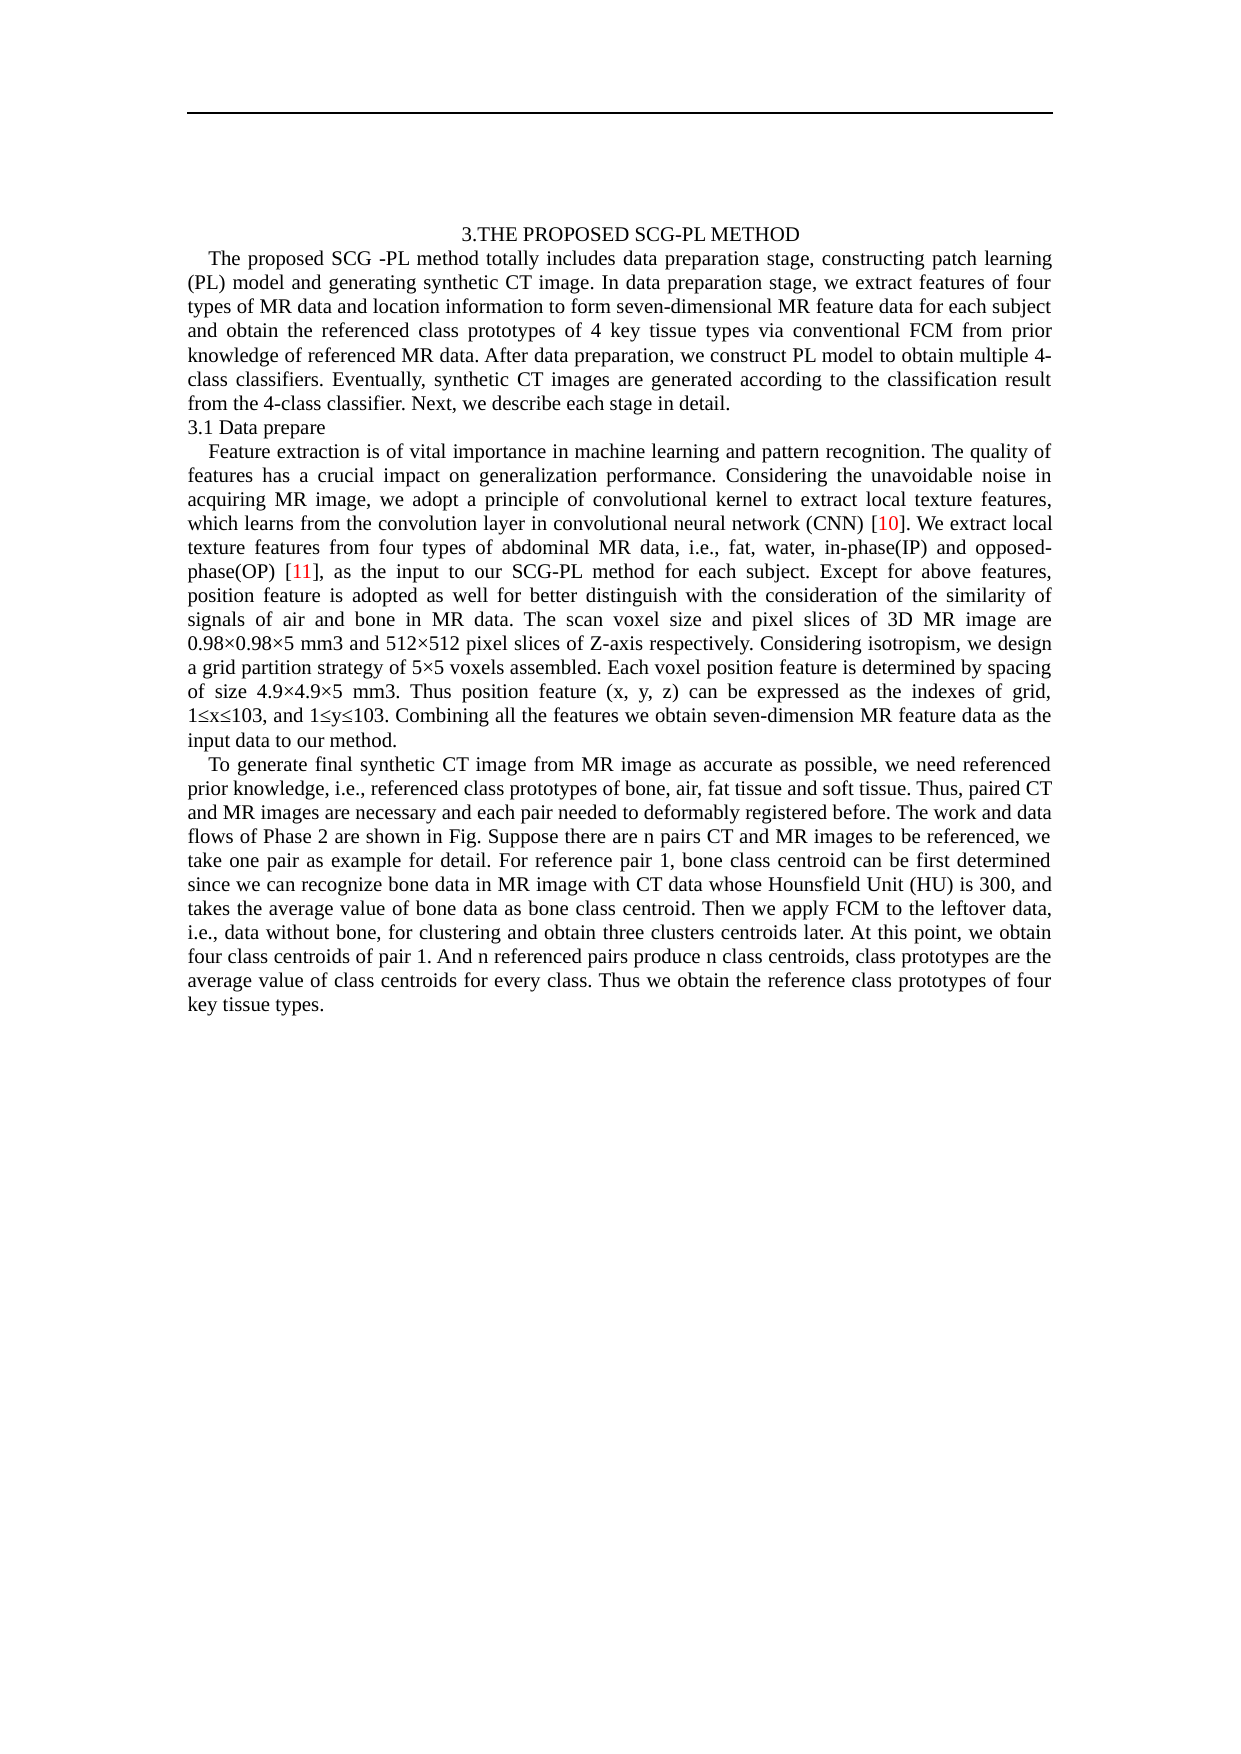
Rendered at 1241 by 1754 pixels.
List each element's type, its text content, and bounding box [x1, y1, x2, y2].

text Feature extraction is of vital importance in machine learning and pattern recognition. The quality of features has a crucial impact on generalization performance. Considering the unavoidable noise in acquiring MR image, we adopt a principle of convolutional kernel to extract local texture features, which learns from the convolution layer in convolutional neural network (CNN) [10]. We extract local texture features from four types of abdominal MR data, i.e., fat, water, in-phase(IP) and opposed-phase(OP) [11], as the input to our SCG-PL method for each subject. Except for above features, position feature is adopted as well for better distinguish with the consideration of the similarity of signals of air and bone in MR data. The scan voxel size and pixel slices of 3D MR image are 0.98×0.98×5 mm3 and 512×512 pixel slices of Z-axis respectively. Considering isotropism, we design a grid partition strategy of 5×5 voxels assembled. Each voxel position feature is determined by spacing of size 4.9×4.9×5 mm3. Thus position feature (x, y, z) can be expressed as the indexes of grid, 1≤x≤103, and 1≤y≤103. Combining all the features we obtain seven-dimension MR feature data as the input data to our method. [187, 439, 1053, 752]
text 3.THE PROPOSED SCG-PL METHOD [187, 222, 1053, 246]
text To generate final synthetic CT image from MR image as accurate as possible, we need referenced prior knowledge, i.e., referenced class prototypes of bone, air, fat tissue and soft tissue. Thus, paired CT and MR images are necessary and each pair needed to deformably registered before. The work and data flows of Phase 2 are shown in Fig. Suppose there are n pairs CT and MR images to be referenced, we take one pair as example for detail. For reference pair 1, bone class centroid can be first determined since we can recognize bone data in MR image with CT data whose Hounsfield Unit (HU) is 300, and takes the average value of bone data as bone class centroid. Then we apply FCM to the leftover data, i.e., data without bone, for clustering and obtain three clusters centroids later. At this point, we obtain four class centroids of pair 1. And n referenced pairs produce n class centroids, class prototypes are the average value of class centroids for every class. Thus we obtain the reference class prototypes of four key tissue types. [187, 752, 1053, 1016]
text The proposed SCG -PL method totally includes data preparation stage, constructing patch learning (PL) model and generating synthetic CT image. In data preparation stage, we extract features of four types of MR data and location information to form seven-dimensional MR feature data for each subject and obtain the referenced class prototypes of 4 key tissue types via conventional FCM from prior knowledge of referenced MR data. After data preparation, we construct PL model to obtain multiple 4-class classifiers. Eventually, synthetic CT images are generated according to the classification result from the 4-class classifier. Next, we describe each stage in detail. [187, 246, 1053, 415]
text 3.1 Data prepare [187, 415, 1053, 439]
